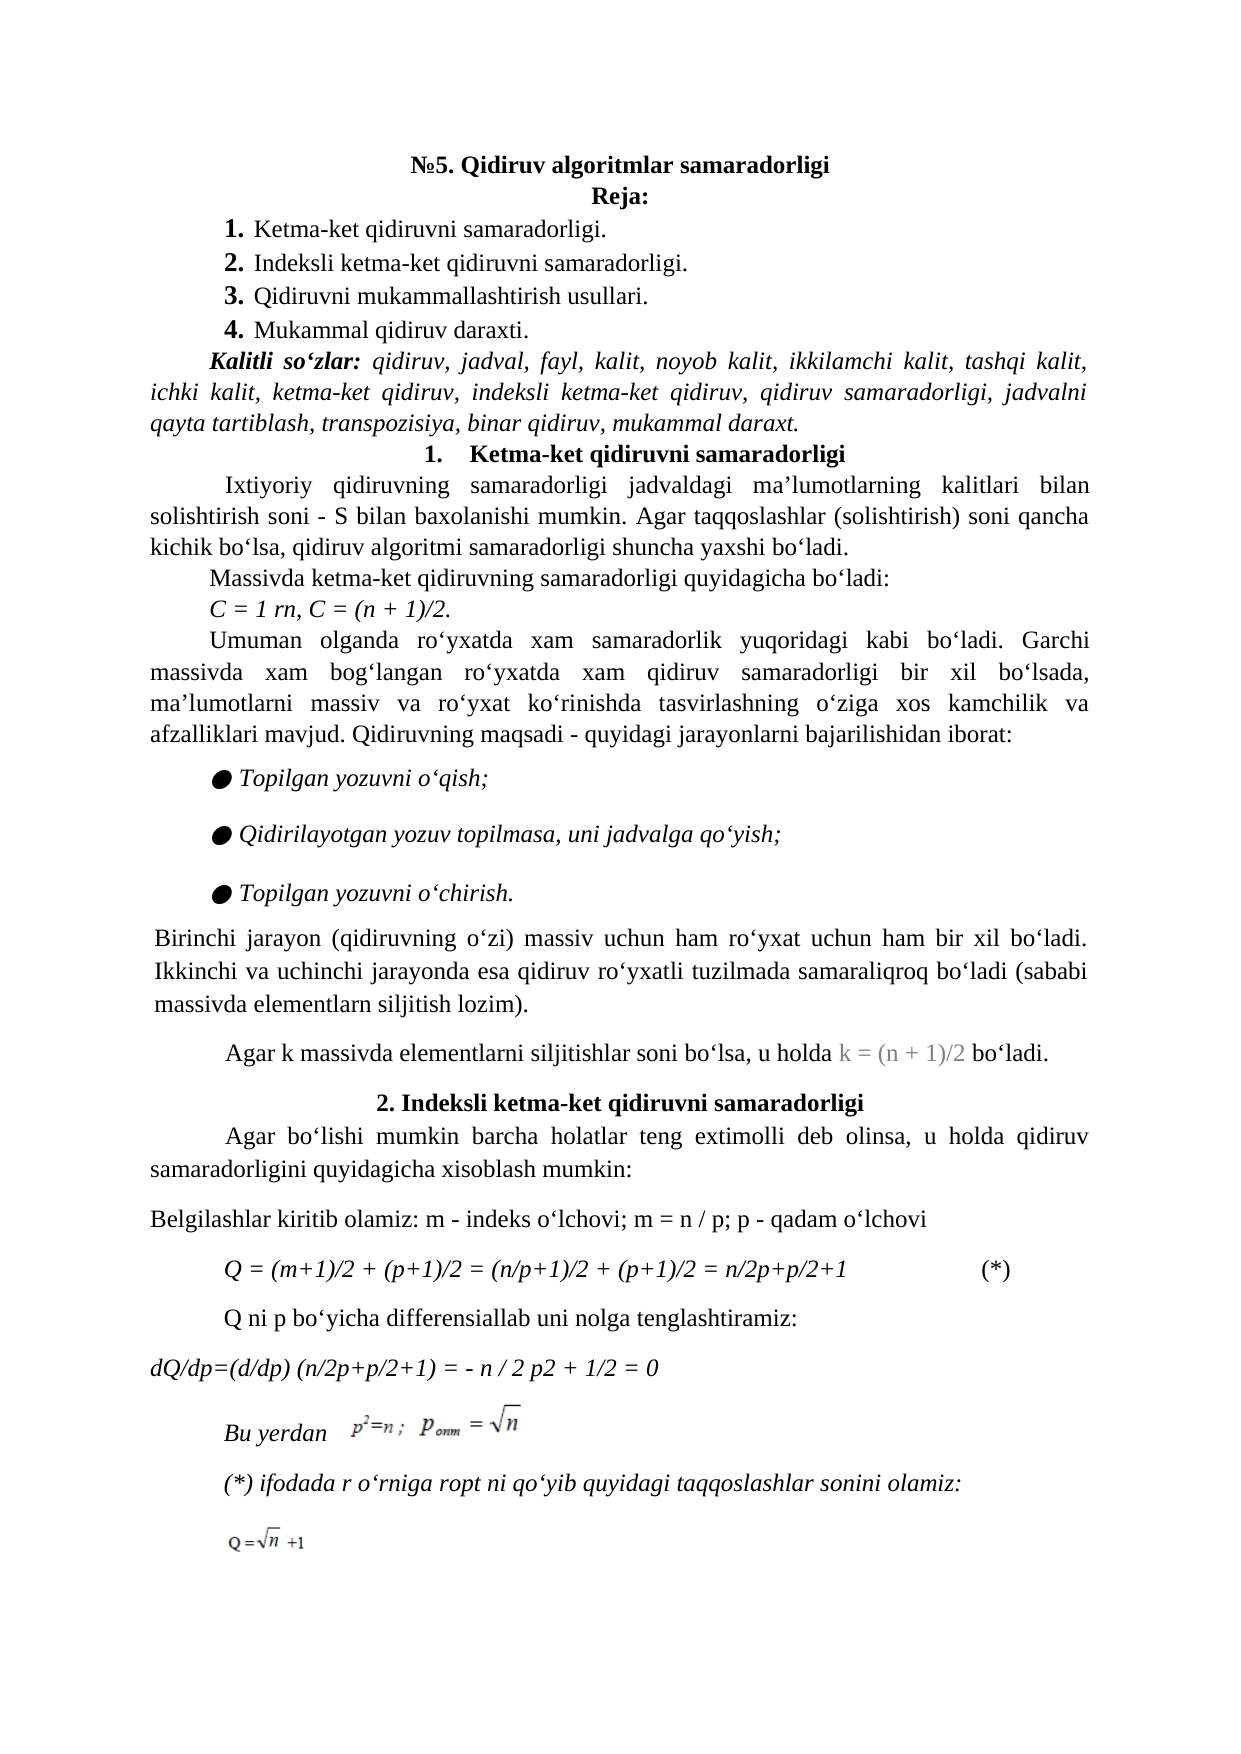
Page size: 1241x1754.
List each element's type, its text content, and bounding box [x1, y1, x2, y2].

text №5. Qidiruv algoritmlar samaradorligi [150, 150, 1090, 179]
text Q ni p bo‘yicha differensiallab uni nolga tenglashtiramiz: [150, 1303, 1090, 1332]
list Ketma-ket qidiruvni samaradorligi. [224, 212, 1090, 243]
text Massivda ketma-ket qidiruvning samaradorligi quyidagicha bo‘ladi: [150, 563, 1090, 592]
text Umuman olganda ro‘yxatda xam samaradorlik yuqoridagi kabi bo‘ladi. Garchi massivda xam bog‘langan ro‘yxatda xam qidiruv samaradorligi bir xil bo‘lsada, ma’lumotlarni massiv va ro‘yxat ko‘rinishda tasvirlashning o‘ziga xos kamchilik va afzalliklari mavjud. Qidiruvning maqsadi - quyidagi jarayonlarni bajarilishidan iborat: [150, 626, 1090, 747]
list Qidiruvni mukammallashtirish usullari. [224, 279, 1090, 310]
list Qidirilayotgan yozuv topilmasa, uni jadvalga qo‘yish; [209, 805, 1090, 856]
text Kalitli so‘zlar: qidiruv, jadval, fayl, kalit, noyob kalit, ikkilamchi kalit, tashqi kalit, ichki kalit, ketma-ket qidiruv, indeksli ketma-ket qidiruv, qidiruv samaradorligi, jadvalni qayta tartiblash, transpozisiya, binar qidiruv, mukammal daraxt. [150, 346, 1090, 437]
text Reja: [150, 181, 1090, 210]
text Agar k massivda elementlarni siljitishlar soni bo‘lsa, u holda k = (n + 1)/2 bo‘ladi. [154, 1038, 1088, 1067]
text C = 1 rn, C = (n + 1)/2. [150, 594, 1090, 623]
picture [339, 1402, 560, 1442]
text dQ/dp=(d/dp) (n/2p+p/2+1) = - n / 2 p2 + 1/2 = 0 [150, 1353, 1090, 1382]
text 1. Ketma-ket qidiruvni samaradorligi [179, 439, 1090, 468]
list Mukammal qidiruv daraxti. [224, 313, 1090, 344]
text Birinchi jarayon (qidiruvning o‘zi) massiv uchun ham ro‘yxat uchun ham bir xil bo‘ladi. Ikkinchi va uchinchi jarayonda esa qidiruv ro‘yxatli tuzilmada samaraliqroq bo‘ladi (sababi massivda elementlarn siljitish lozim). [154, 923, 1088, 1018]
picture [223, 1517, 328, 1558]
list Topilgan yozuvni o‘qish; [209, 750, 1090, 801]
text Ixtiyoriy qidiruvning samaradorligi jadvaldagi ma’lumotlarning kalitlari bilan solishtirish soni - S bilan baxolanishi mumkin. Agar taqqoslashlar (solishtirish) soni qancha kichik bo‘lsa, qidiruv algoritmi samaradorligi shuncha yaxshi bo‘ladi. [150, 470, 1090, 561]
text (*) ifodada r o‘rniga ropt ni qo‘yib quyidagi taqqoslashlar sonini olamiz: [150, 1468, 1090, 1497]
list Indeksli ketma-ket qidiruvni samaradorligi. [224, 246, 1090, 277]
text Bu yerdan [150, 1403, 1090, 1447]
text Belgilashlar kiritib olamiz: m - indeks o‘lchovi; m = n / p; p - qadam o‘lchovi [150, 1204, 1090, 1233]
text 2. Indeksli ketma-ket qidiruvni samaradorligi [150, 1088, 1090, 1117]
text Agar bo‘lishi mumkin barcha holatlar teng extimolli deb olinsa, u holda qidiruv samaradorligini quyidagicha xisoblash mumkin: [150, 1121, 1090, 1183]
list Topilgan yozuvni o‘chirish. [209, 864, 1090, 915]
text Q = (m+1)/2 + (p+1)/2 = (n/p+1)/2 + (p+1)/2 = n/2p+p/2+1 (*) [150, 1254, 1090, 1282]
